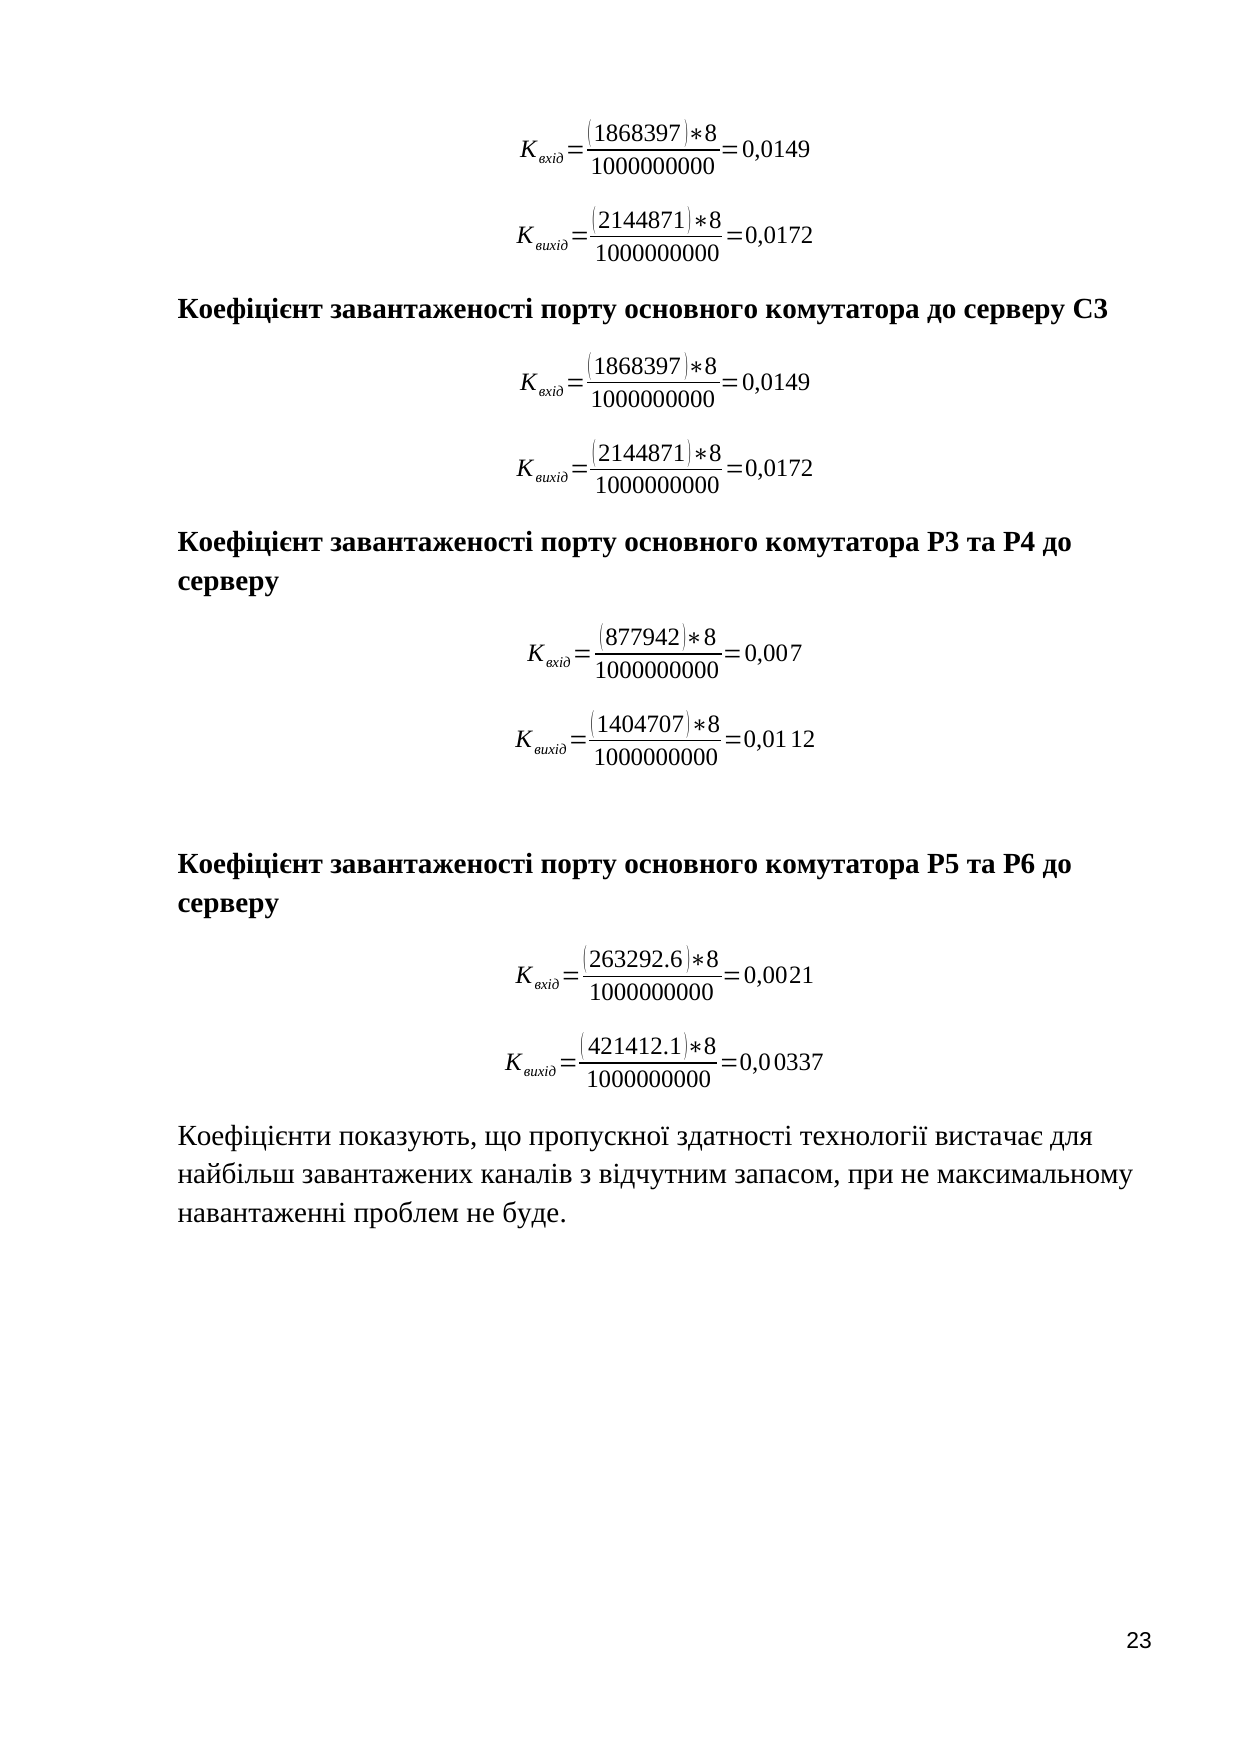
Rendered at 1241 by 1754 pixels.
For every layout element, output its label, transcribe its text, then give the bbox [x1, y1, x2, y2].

text Коефіцієнт завантаженості порту основного комутатора Р5 та Р6 до серверу [177, 846, 1152, 918]
text Коефіцієнт завантаженості порту основного комутатора до серверу С3 [177, 291, 1152, 325]
text Коефіцієнт завантаженості порту основного комутатора Р3 та Р4 до серверу [177, 524, 1152, 596]
text Коефіцієнти показують, що пропускної здатності технології вистачає для найбільш завантажених каналів з відчутним запасом, при не максимальному навантаженні проблем не буде. [177, 1118, 1152, 1228]
